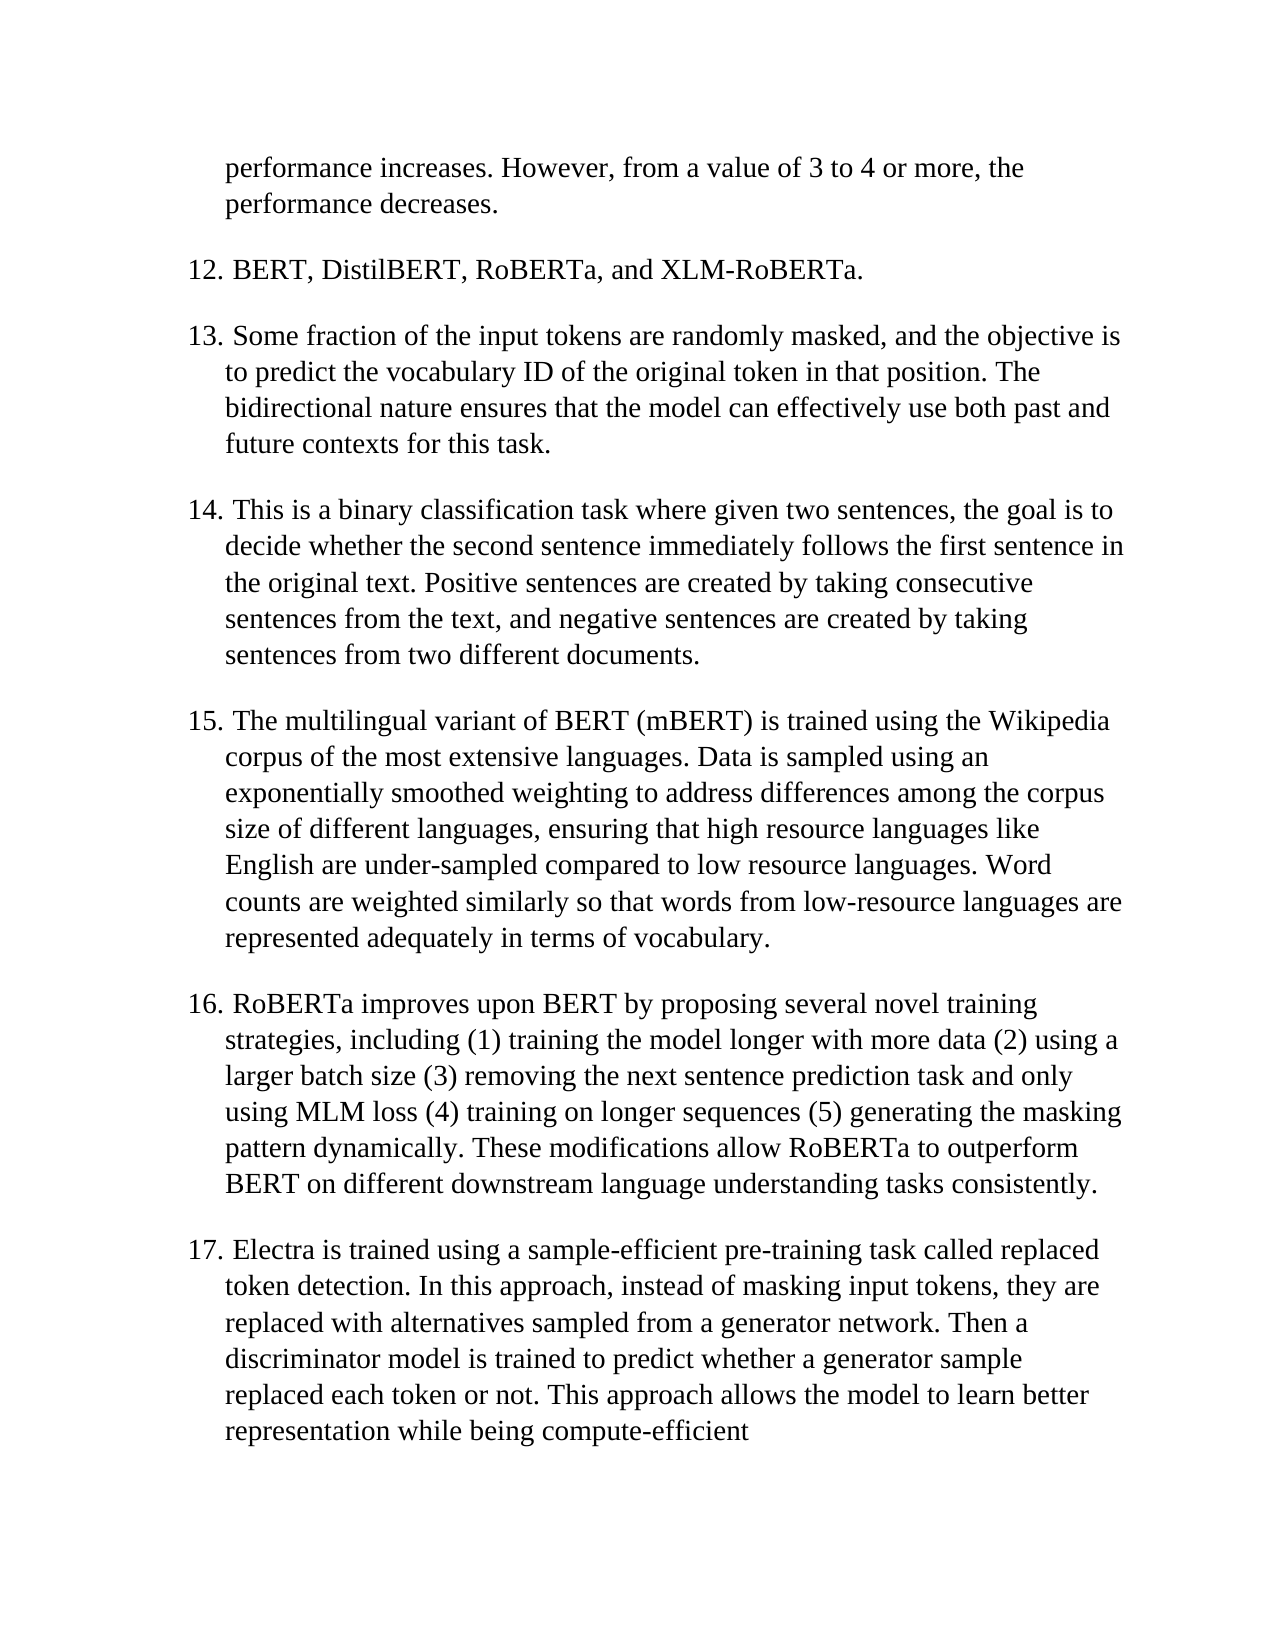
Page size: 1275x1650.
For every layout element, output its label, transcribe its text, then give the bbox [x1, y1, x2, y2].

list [187, 150, 1125, 250]
list Electra is trained using a sample-efficient pre-training task called replaced token detection. In this approach, instead of masking input tokens, they are replaced with alternatives sampled from a generator network. Then a discriminator model is trained to predict whether a generator sample replaced each token or not. This approach allows the model to learn better representation while being compute-efficient [187, 1232, 1125, 1477]
list This is a binary classification task where given two sentences, the goal is to decide whether the second sentence immediately follows the first sentence in the original text. Positive sentences are created by taking consecutive sentences from the text, and negative sentences are created by taking sentences from two different documents. [187, 492, 1125, 701]
list BERT, DistilBERT, RoBERTa, and XLM-RoBERTa. [187, 252, 1125, 316]
list The multilingual variant of BERT (mBERT) is trained using the Wikipedia corpus of the most extensive languages. Data is sampled using an exponentially smoothed weighting to address differences among the corpus size of different languages, ensuring that high resource languages like English are under-sampled compared to low resource languages. Word counts are weighted similarly so that words from low-resource languages are represented adequately in terms of vocabulary. [187, 703, 1125, 983]
list RoBERTa improves upon BERT by proposing several novel training strategies, including (1) training the model longer with more data (2) using a larger batch size (3) removing the next sentence prediction task and only using MLM loss (4) training on longer sequences (5) generating the masking pattern dynamically. These modifications allow RoBERTa to outperform BERT on different downstream language understanding tasks consistently. [187, 986, 1125, 1230]
list Some fraction of the input tokens are randomly masked, and the objective is to predict the vocabulary ID of the original token in that position. The bidirectional nature ensures that the model can effectively use both past and future contexts for this task. [187, 318, 1125, 490]
